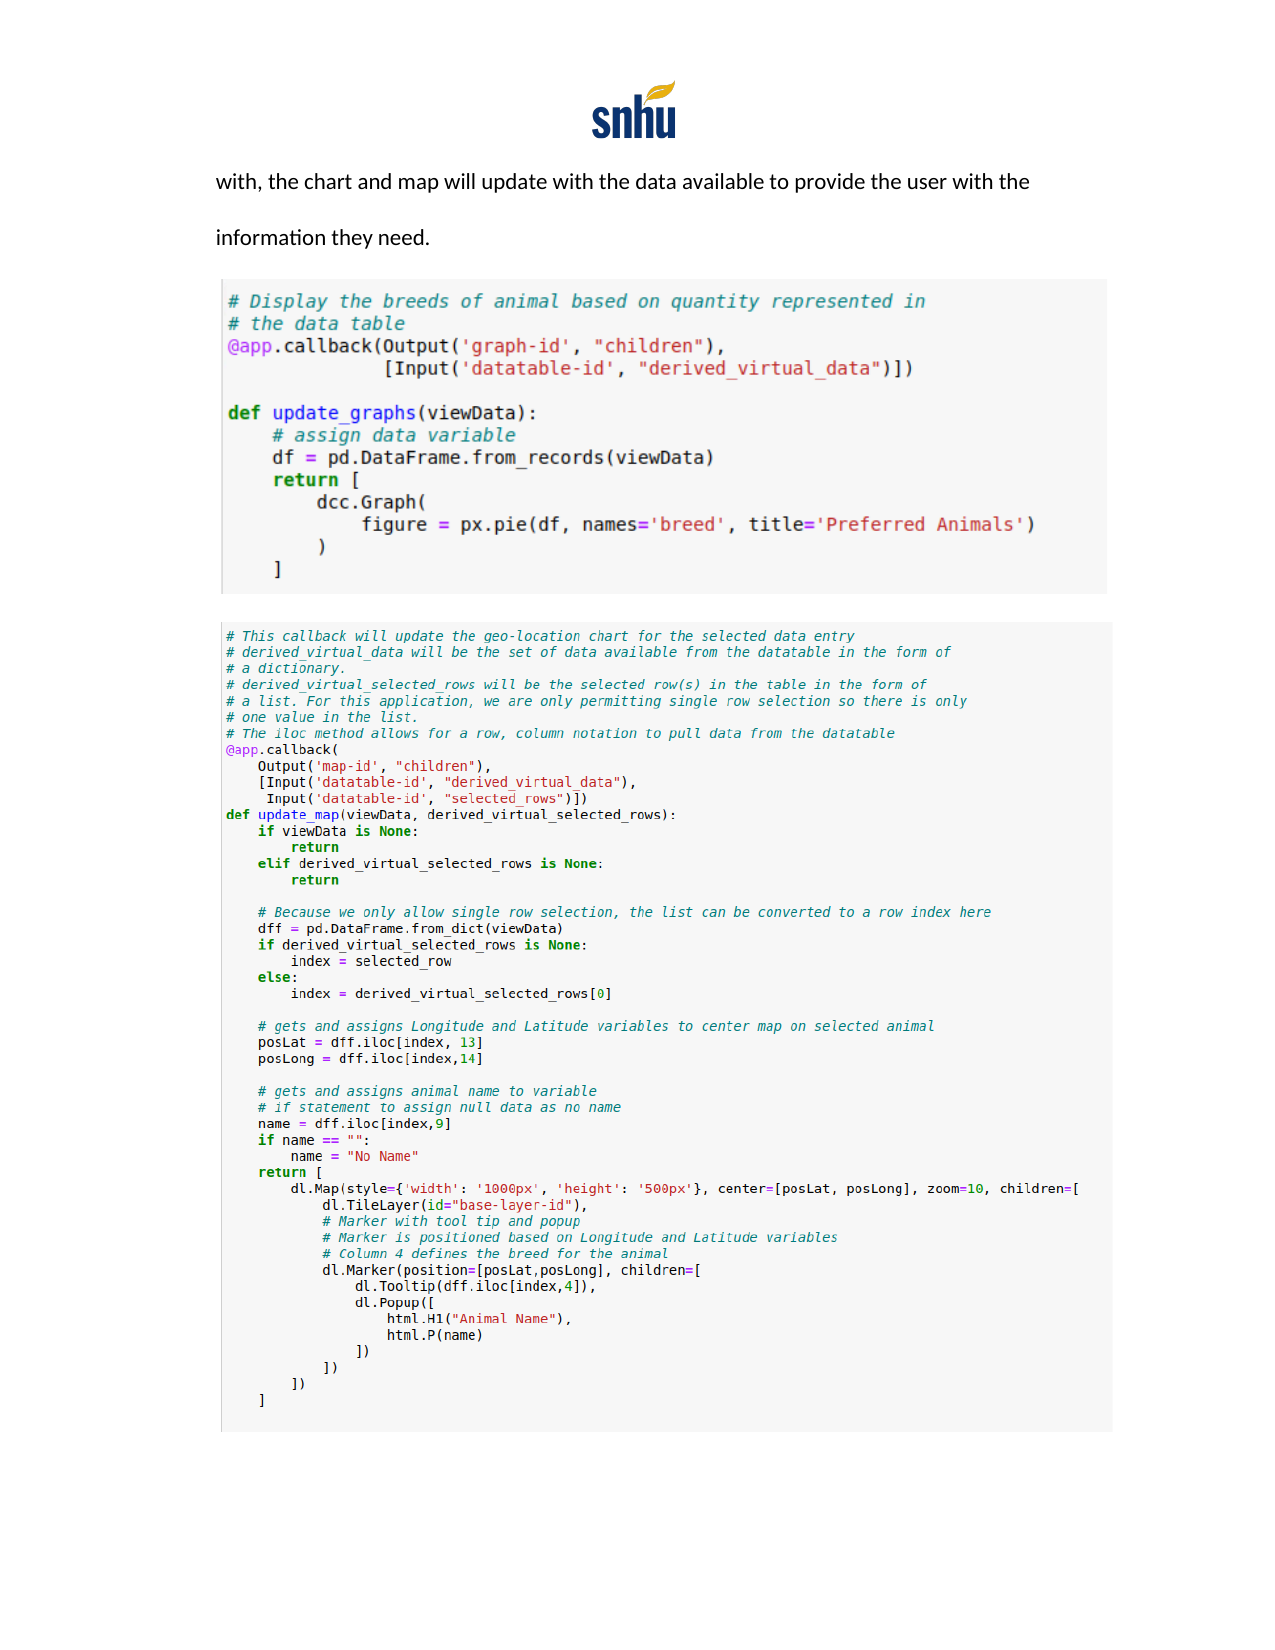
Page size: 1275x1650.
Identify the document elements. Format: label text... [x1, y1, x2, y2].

picture [573, 75, 702, 147]
picture [215, 279, 1108, 594]
picture [215, 622, 1113, 1432]
